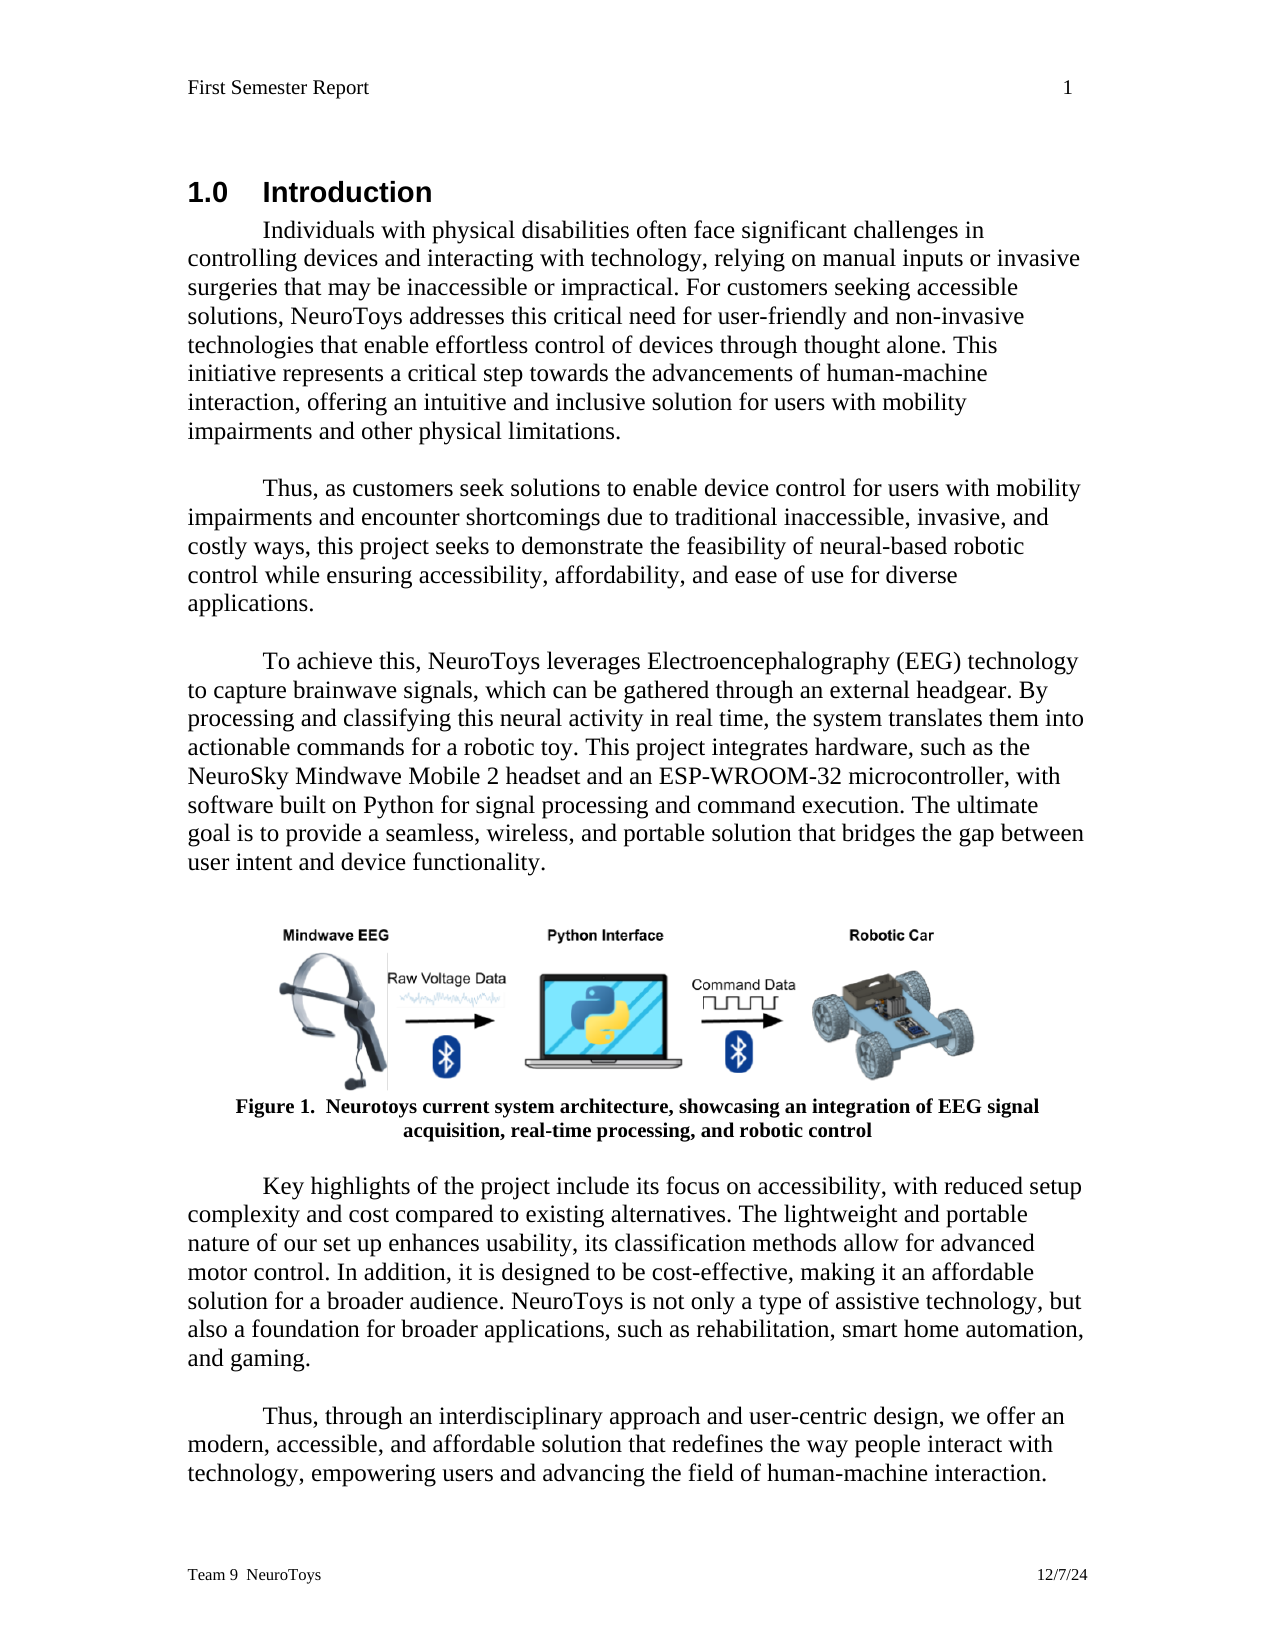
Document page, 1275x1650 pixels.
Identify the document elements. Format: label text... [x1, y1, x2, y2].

picture [187, 904, 1088, 1094]
text Individuals with physical disabilities often face significant challenges in controlling devices and interacting with technology, relying on manual inputs or invasive surgeries that may be inaccessible or impractical. For customers seeking accessible solutions, NeuroToys addresses this critical need for user-friendly and non-invasive technologies that enable effortless control of devices through thought alone. This initiative represents a critical step towards the advancements of human-machine interaction, offering an intuitive and inclusive solution for users with mobility impairments and other physical limitations. [187, 215, 1087, 445]
text Figure 1. Neurotoys current system architecture, showcasing an integration of EEG signal acquisition, real-time processing, and robotic control [187, 1094, 1087, 1142]
subtitle Introduction [187, 175, 1087, 208]
text Thus, as customers seek solutions to enable device control for users with mobility impairments and encounter shortcomings due to traditional inaccessible, invasive, and costly ways, this project seeks to demonstrate the feasibility of neural-based robotic control while ensuring accessibility, affordability, and ease of use for diverse applications. [187, 473, 1087, 617]
text Key highlights of the project include its focus on accessibility, with reduced setup complexity and cost compared to existing alternatives. The lightweight and portable nature of our set up enhances usability, its classification methods allow for advanced motor control. In addition, it is designed to be cost-effective, making it an affordable solution for a broader audience. NeuroToys is not only a type of assistive technology, but also a foundation for broader applications, such as rehabilitation, smart home automation, and gaming. [187, 1171, 1087, 1372]
text Thus, through an interdisciplinary approach and user-centric design, we offer an modern, accessible, and affordable solution that redefines the way people interact with technology, empowering users and advancing the field of human-machine interaction. [187, 1401, 1087, 1487]
text To achieve this, NeuroToys leverages Electroencephalography (EEG) technology to capture brainwave signals, which can be gathered through an external headgear. By processing and classifying this neural activity in real time, the system translates them into actionable commands for a robotic toy. This project integrates hardware, such as the NeuroSky Mindwave Mobile 2 headset and an ESP-WROOM-32 microcontroller, with software built on Python for signal processing and command execution. The ultimate goal is to provide a seamless, wireless, and portable solution that bridges the gap between user intent and device functionality. [187, 646, 1087, 876]
